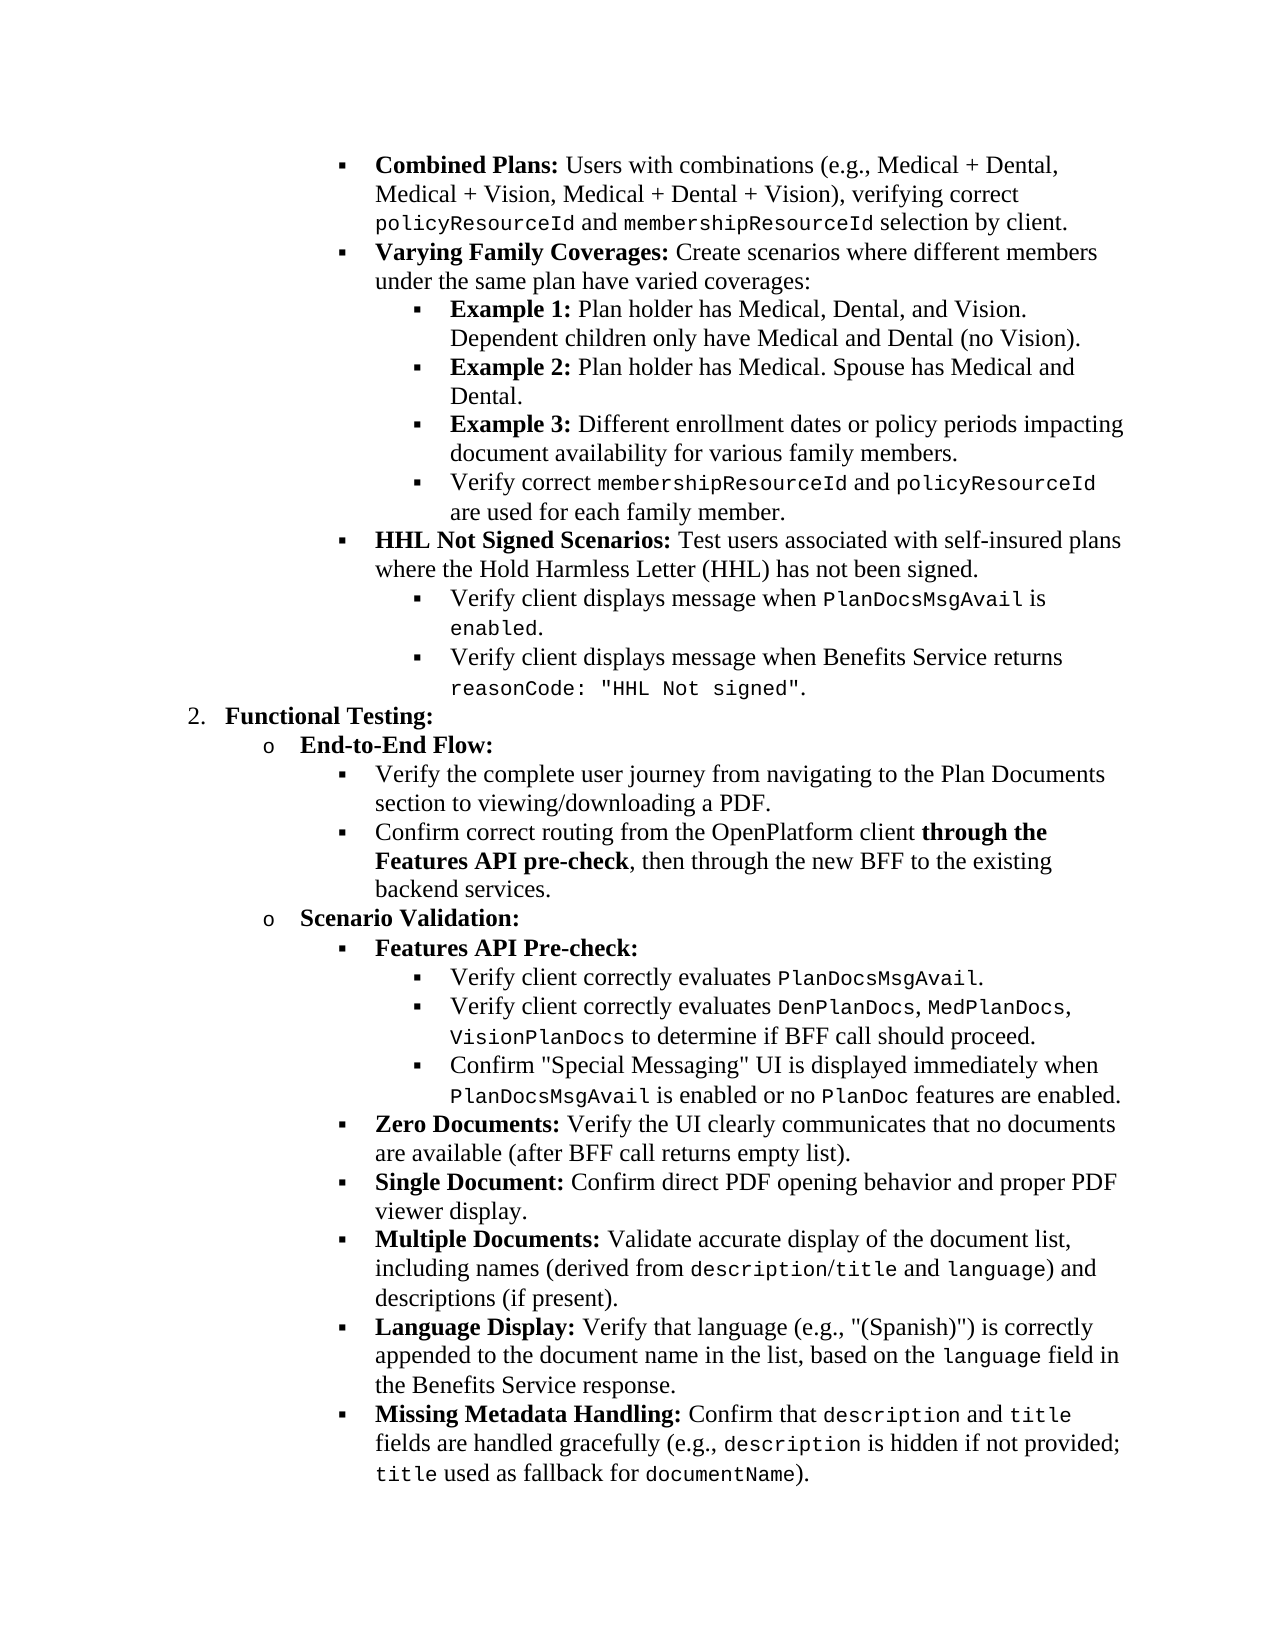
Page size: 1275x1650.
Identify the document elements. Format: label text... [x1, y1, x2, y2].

list Functional Testing: [187, 701, 1125, 730]
list Combined Plans: Users with combinations (e.g., Medical + Dental, Medical + Vision, Medical + Dental + Vision), verifying correct policyResourceId and membershipResourceId selection by client. [337, 150, 1125, 237]
list End-to-End Flow: [262, 730, 1125, 759]
list HHL Not Signed Scenarios: Test users associated with self-insured plans where the Hold Harmless Letter (HHL) has not been signed. [337, 525, 1125, 583]
list Single Document: Confirm direct PDF opening behavior and proper PDF viewer display. [337, 1167, 1125, 1224]
list Verify the complete user journey from navigating to the Plan Documents section to viewing/downloading a PDF. [337, 759, 1125, 817]
list Confirm correct routing from the OpenPlatform client through the Features API pre-check, then through the new BFF to the existing backend services. [337, 817, 1125, 903]
list Missing Metadata Handling: Confirm that description and title fields are handled gracefully (e.g., description is hidden if not provided; title used as fallback for documentName). [337, 1399, 1125, 1487]
list Verify client correctly evaluates PlanDocsMsgAvail. [412, 962, 1125, 991]
list Verify client displays message when Benefits Service returns reasonCode: "HHL Not signed". [412, 642, 1125, 701]
list Verify client correctly evaluates DenPlanDocs, MedPlanDocs, VisionPlanDocs to determine if BFF call should proceed. [412, 991, 1125, 1050]
list Example 1: Plan holder has Medical, Dental, and Vision. Dependent children only have Medical and Dental (no Vision). [412, 294, 1125, 352]
list Features API Pre-check: [337, 933, 1125, 962]
list Verify correct membershipResourceId and policyResourceId are used for each family member. [412, 467, 1125, 525]
list Multiple Documents: Validate accurate display of the document list, including names (derived from description/title and language) and descriptions (if present). [337, 1224, 1125, 1312]
list Language Display: Verify that language (e.g., "(Spanish)") is correctly appended to the document name in the list, based on the language field in the Benefits Service response. [337, 1312, 1125, 1399]
list Varying Family Coverages: Create scenarios where different members under the same plan have varied coverages: [337, 237, 1125, 294]
list Confirm "Special Messaging" UI is displayed immediately when PlanDocsMsgAvail is enabled or no PlanDoc features are enabled. [412, 1050, 1125, 1109]
list Example 3: Different enrollment dates or policy periods impacting document availability for various family members. [412, 409, 1125, 467]
list Example 2: Plan holder has Medical. Spouse has Medical and Dental. [412, 352, 1125, 409]
list Zero Documents: Verify the UI clearly communicates that no documents are available (after BFF call returns empty list). [337, 1109, 1125, 1167]
list Scenario Validation: [262, 903, 1125, 933]
list Verify client displays message when PlanDocsMsgAvail is enabled. [412, 583, 1125, 642]
